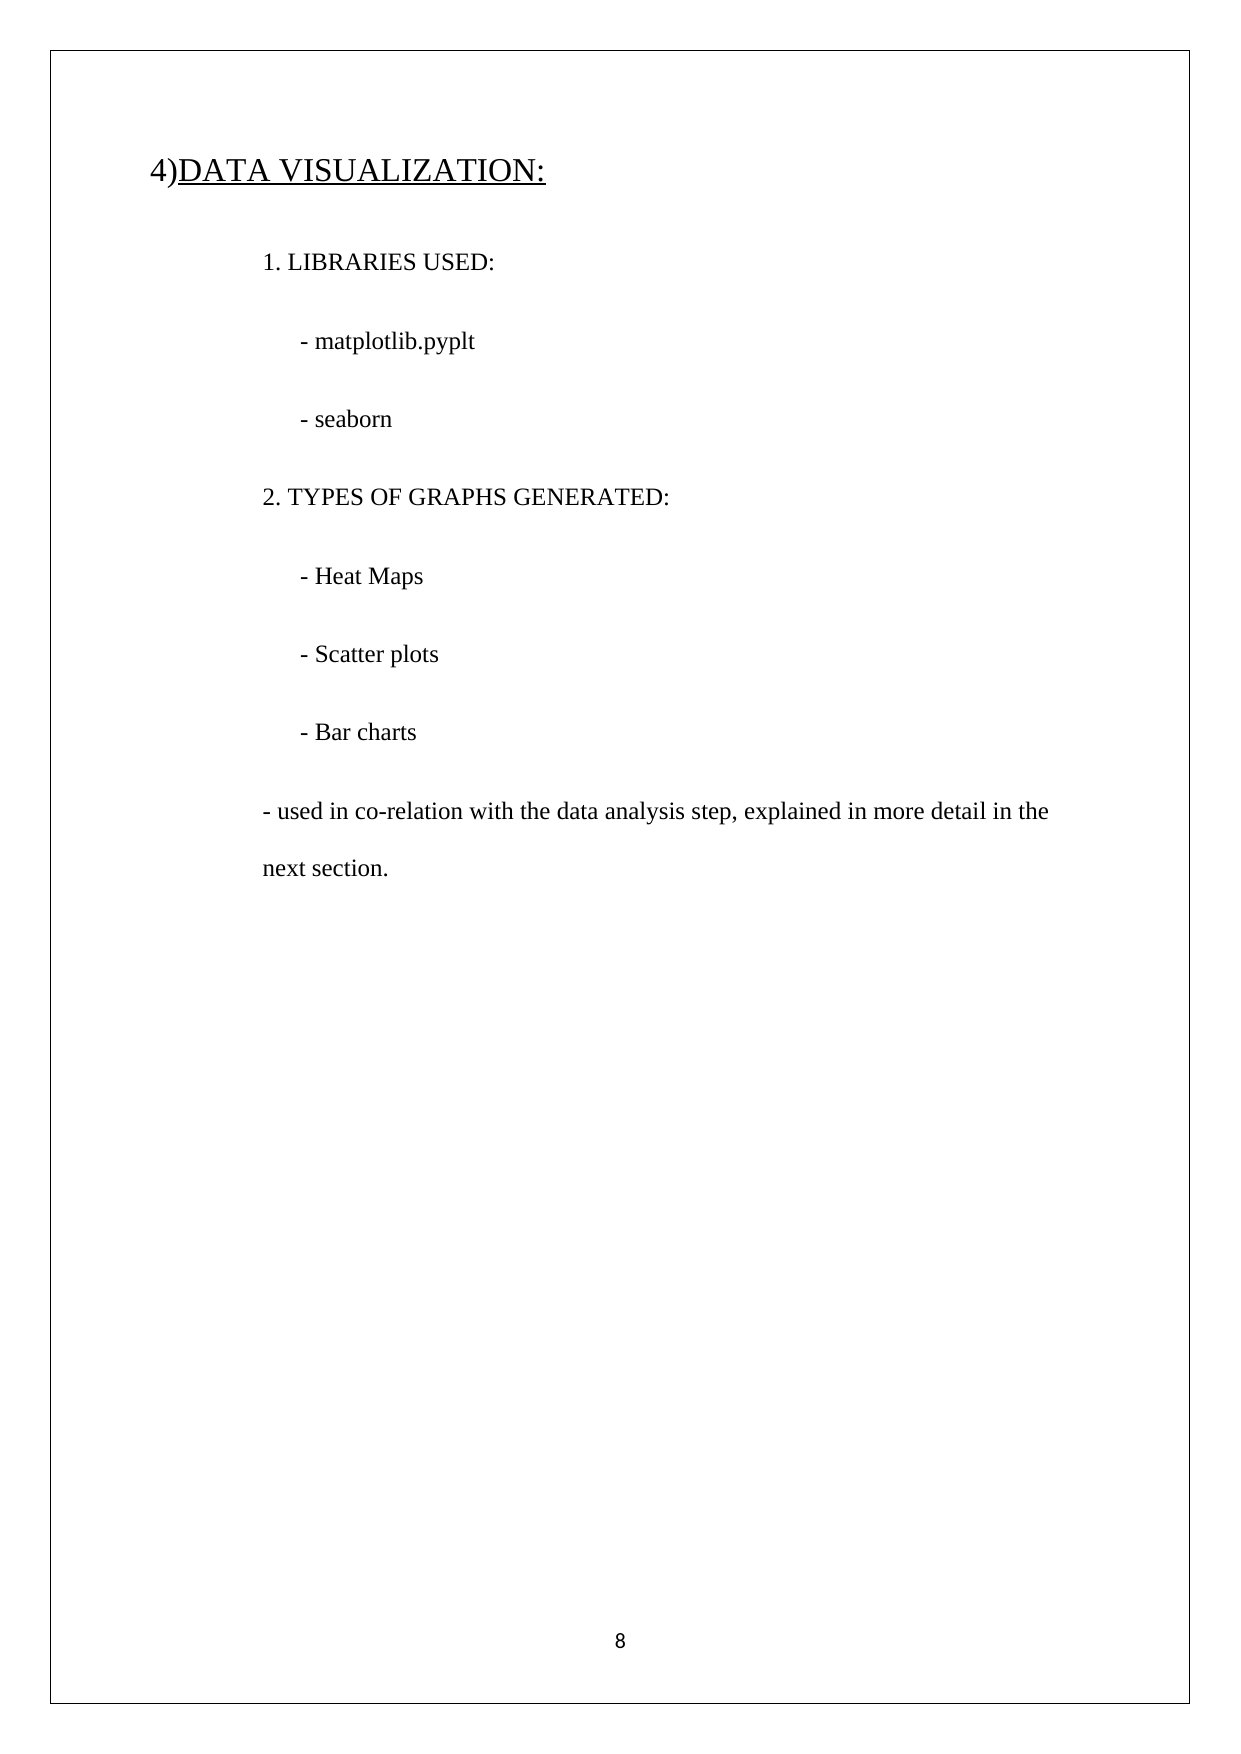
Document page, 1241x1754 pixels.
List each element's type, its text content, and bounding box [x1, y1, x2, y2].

text 4)DATA VISUALIZATION: [150, 150, 1090, 188]
text - Bar charts [262, 717, 1090, 746]
text 1. LIBRARIES USED: [262, 247, 1090, 276]
text - Heat Maps [262, 561, 1090, 589]
text - matplotlib.pyplt [262, 326, 1090, 354]
text - used in co-relation with the data analysis step, explained in more detail in the next section. [262, 796, 1090, 882]
text 2. TYPES OF GRAPHS GENERATED: [262, 482, 1090, 511]
text - Scatter plots [262, 639, 1090, 668]
text - seaborn [262, 404, 1090, 433]
